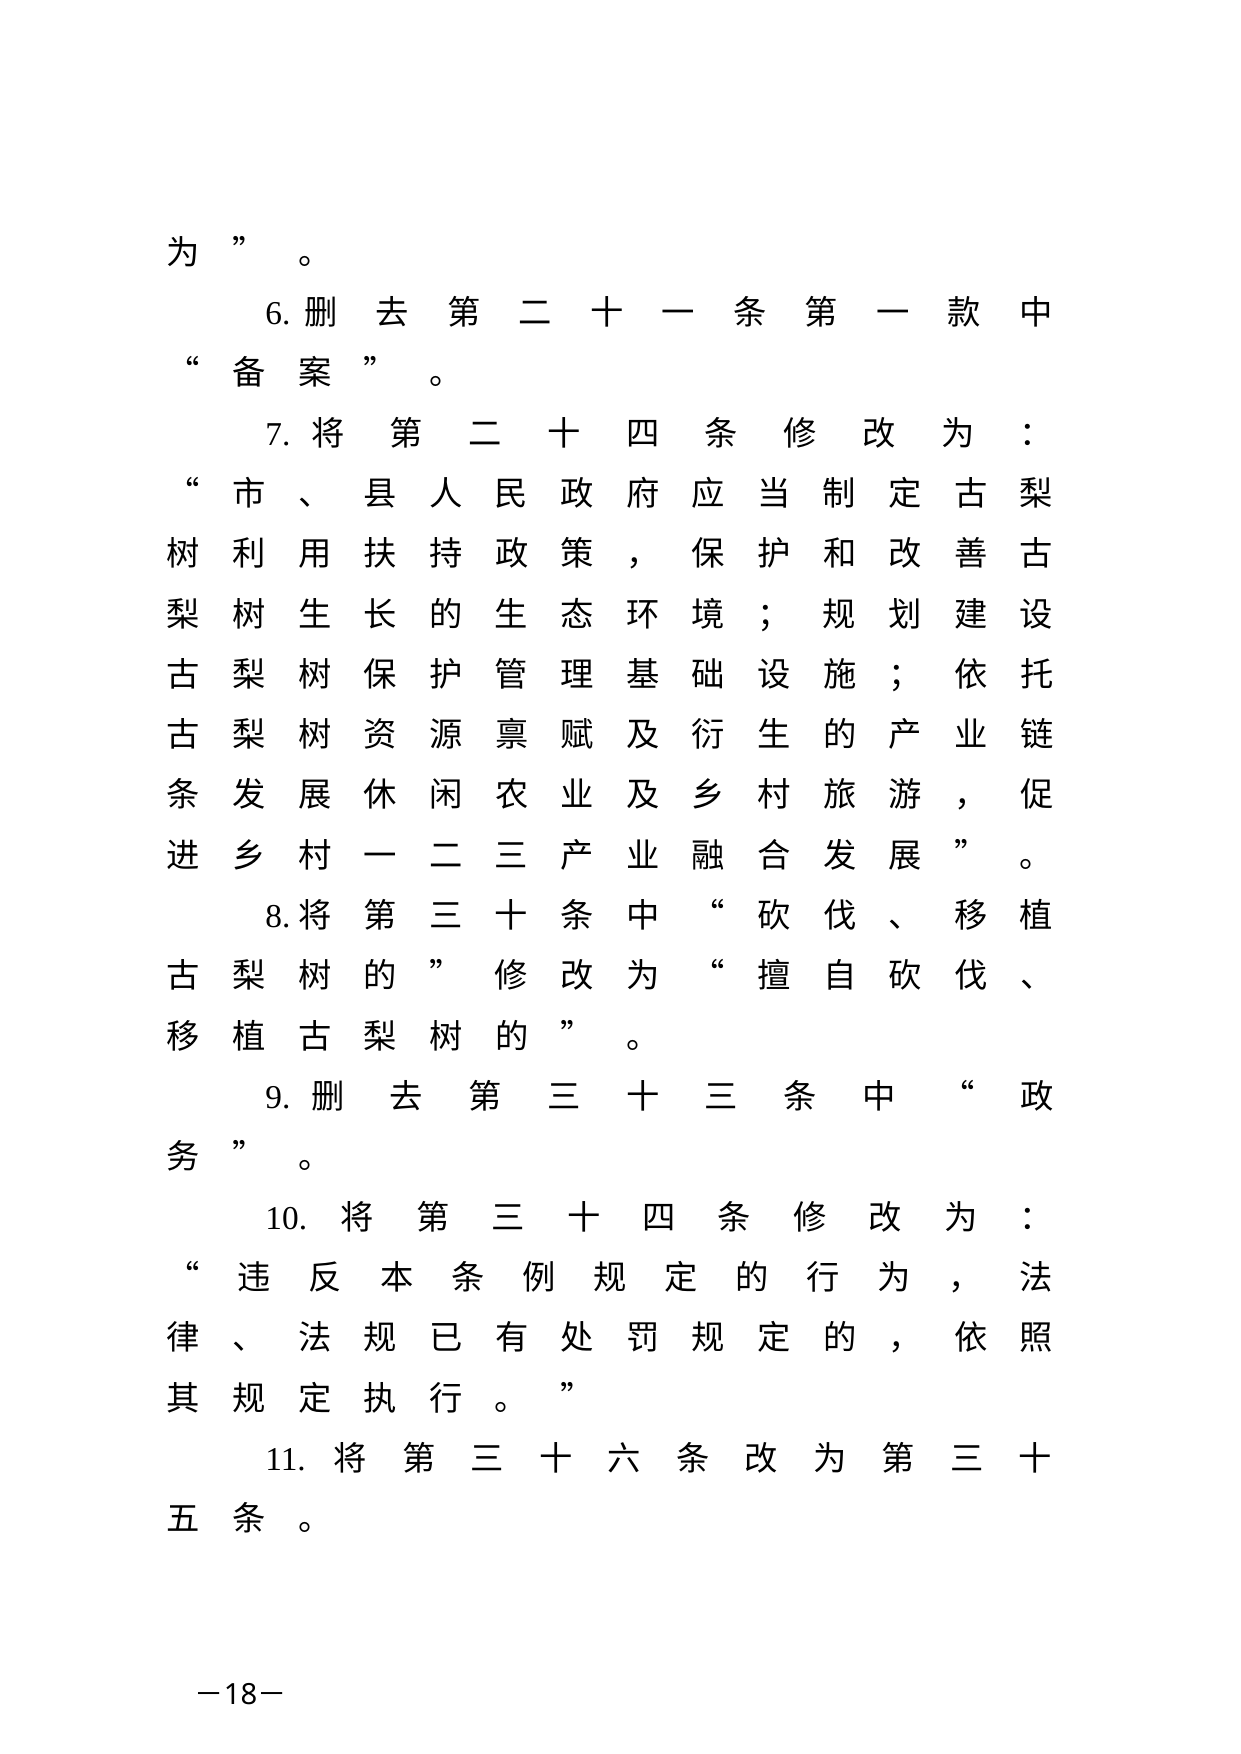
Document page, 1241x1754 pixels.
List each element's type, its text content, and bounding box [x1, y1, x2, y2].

text 6.删去第二十一条第一款中“备案”。 [167, 280, 1085, 400]
text 8.将第三十条中“砍伐、移植古梨树的”修改为“擅自砍伐、移植古梨树的”。 [167, 883, 1085, 1064]
text 9.删去第三十三条中“政务”。 [167, 1064, 1085, 1184]
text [167, 219, 1085, 280]
text 11.将第三十六条改为第三十五条。 [167, 1426, 1085, 1546]
text 10.将第三十四条修改为：“违反本条例规定的行为，法律、法规已有处罚规定的，依照其规定执行。” [167, 1184, 1085, 1426]
text 7.将第二十四条修改为：“市、县人民政府应当制定古梨树利用扶持政策，保护和改善古梨树生长的生态环境；规划建设古梨树保护管理基础设施；依托古梨树资源禀赋及衍生的产业链条发展休闲农业及乡村旅游，促进乡村一二三产业融合发展”。 [167, 400, 1085, 883]
